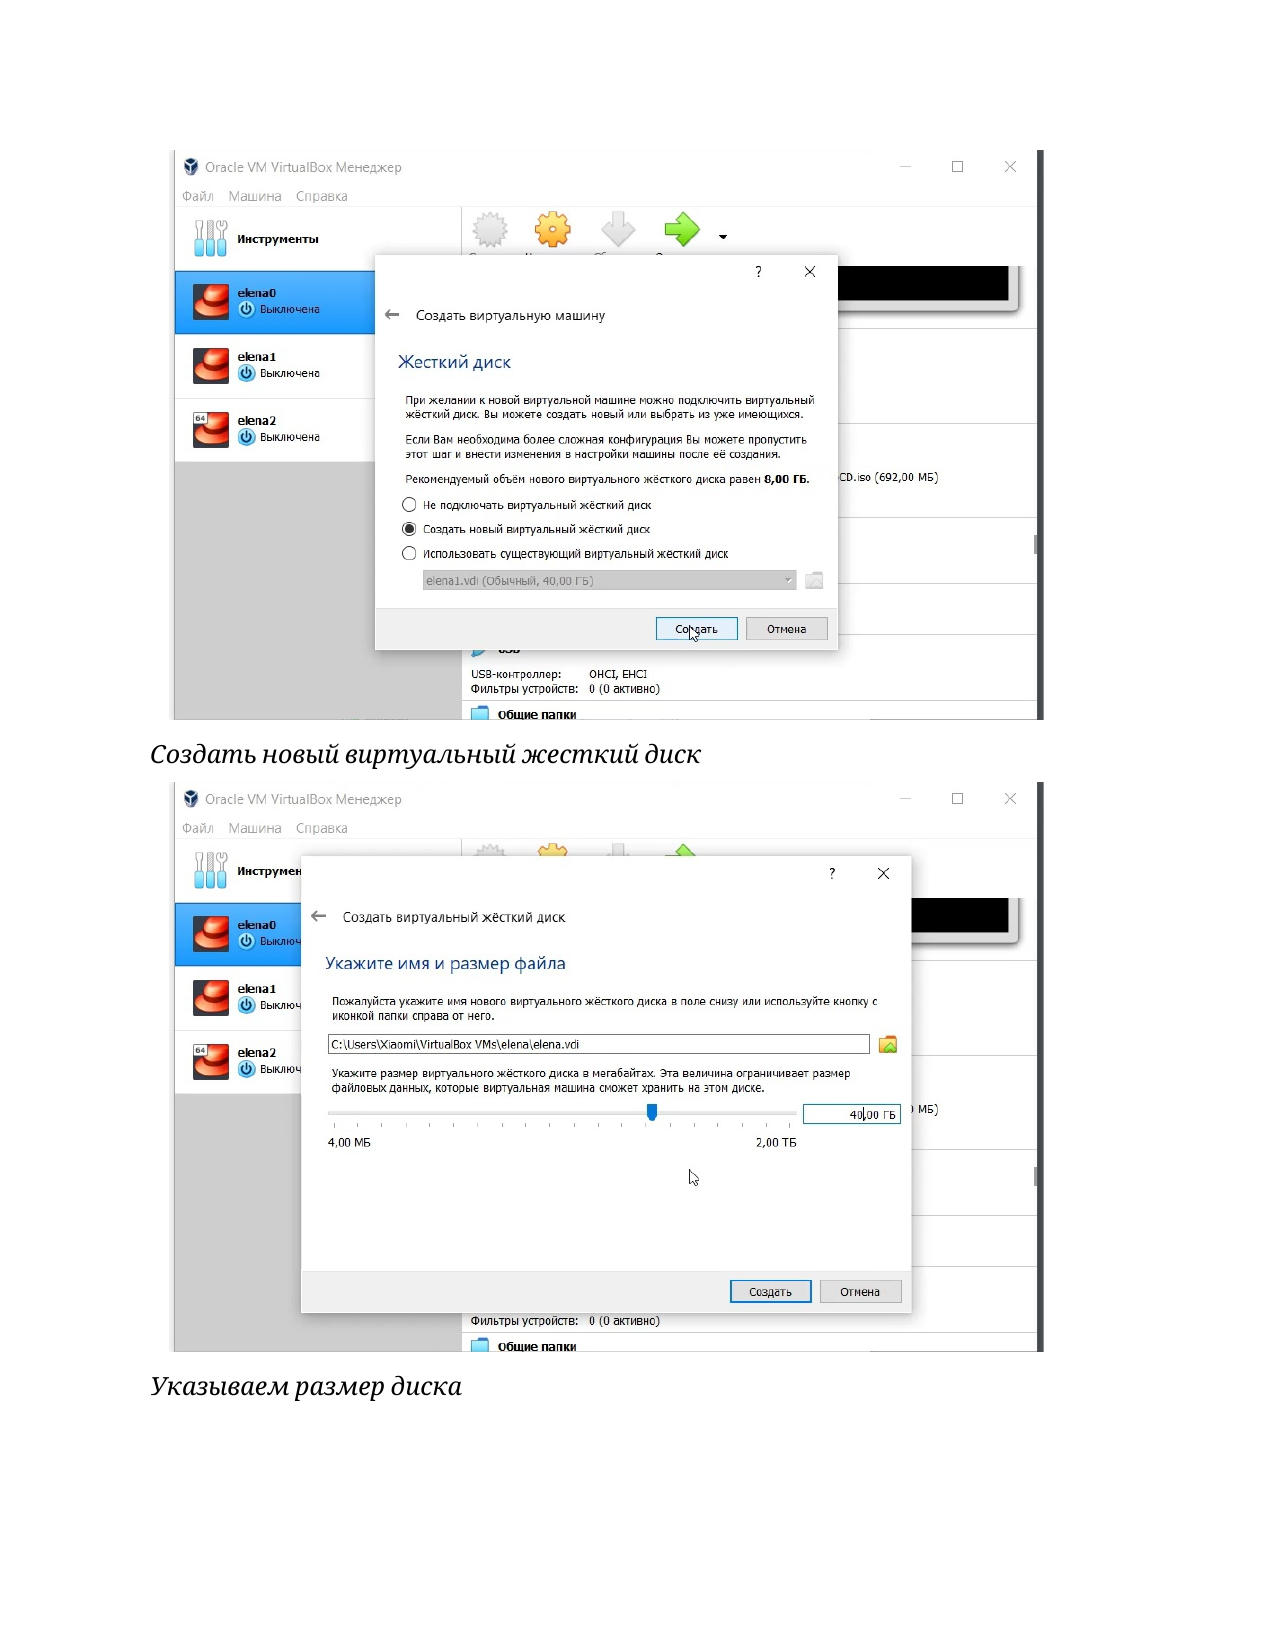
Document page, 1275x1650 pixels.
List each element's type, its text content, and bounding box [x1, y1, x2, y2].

picture [168, 782, 1044, 1352]
picture [168, 150, 1044, 720]
text Создать новый виртуальный жесткий диск [150, 741, 1125, 769]
text Указываем размер диска [150, 1373, 1125, 1401]
